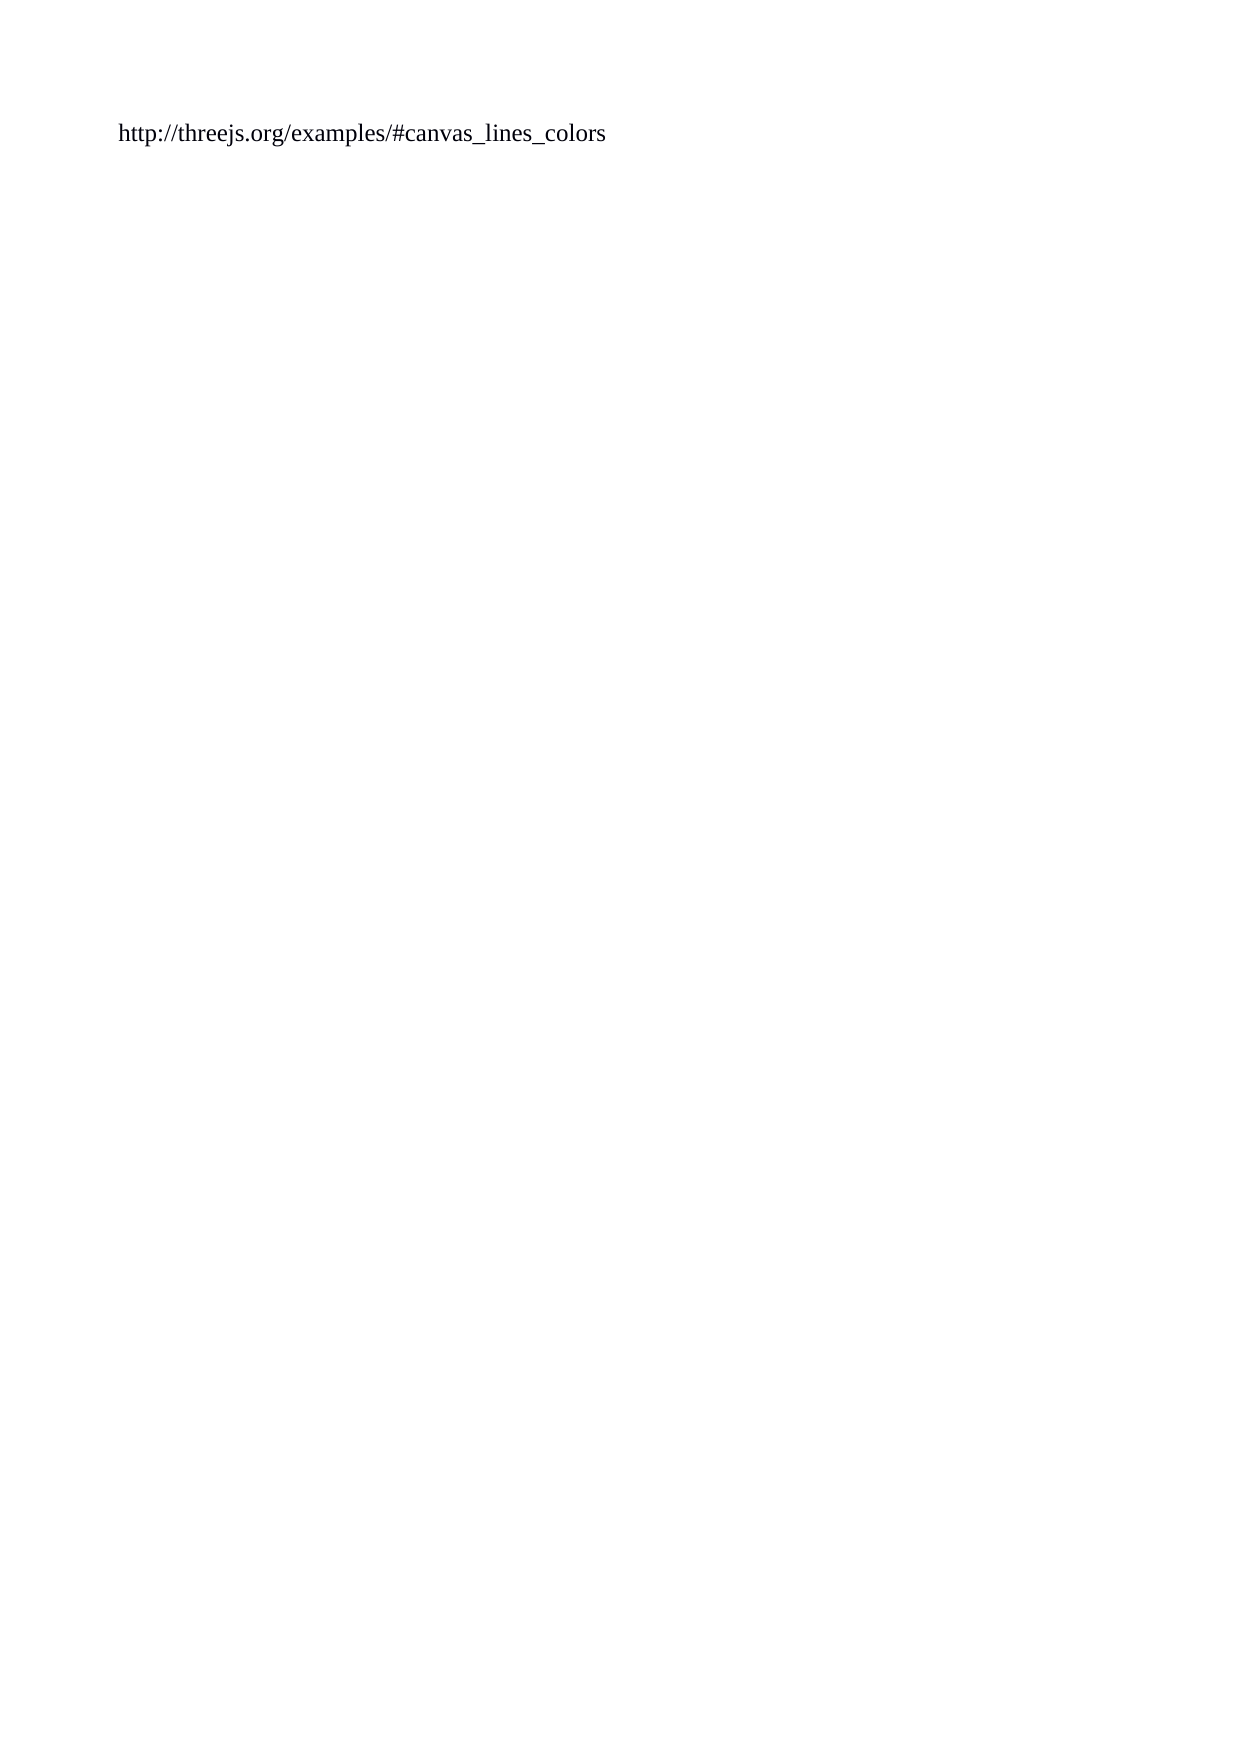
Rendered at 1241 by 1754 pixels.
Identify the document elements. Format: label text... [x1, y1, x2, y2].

text http://threejs.org/examples/#canvas_lines_colors [118, 118, 1122, 147]
